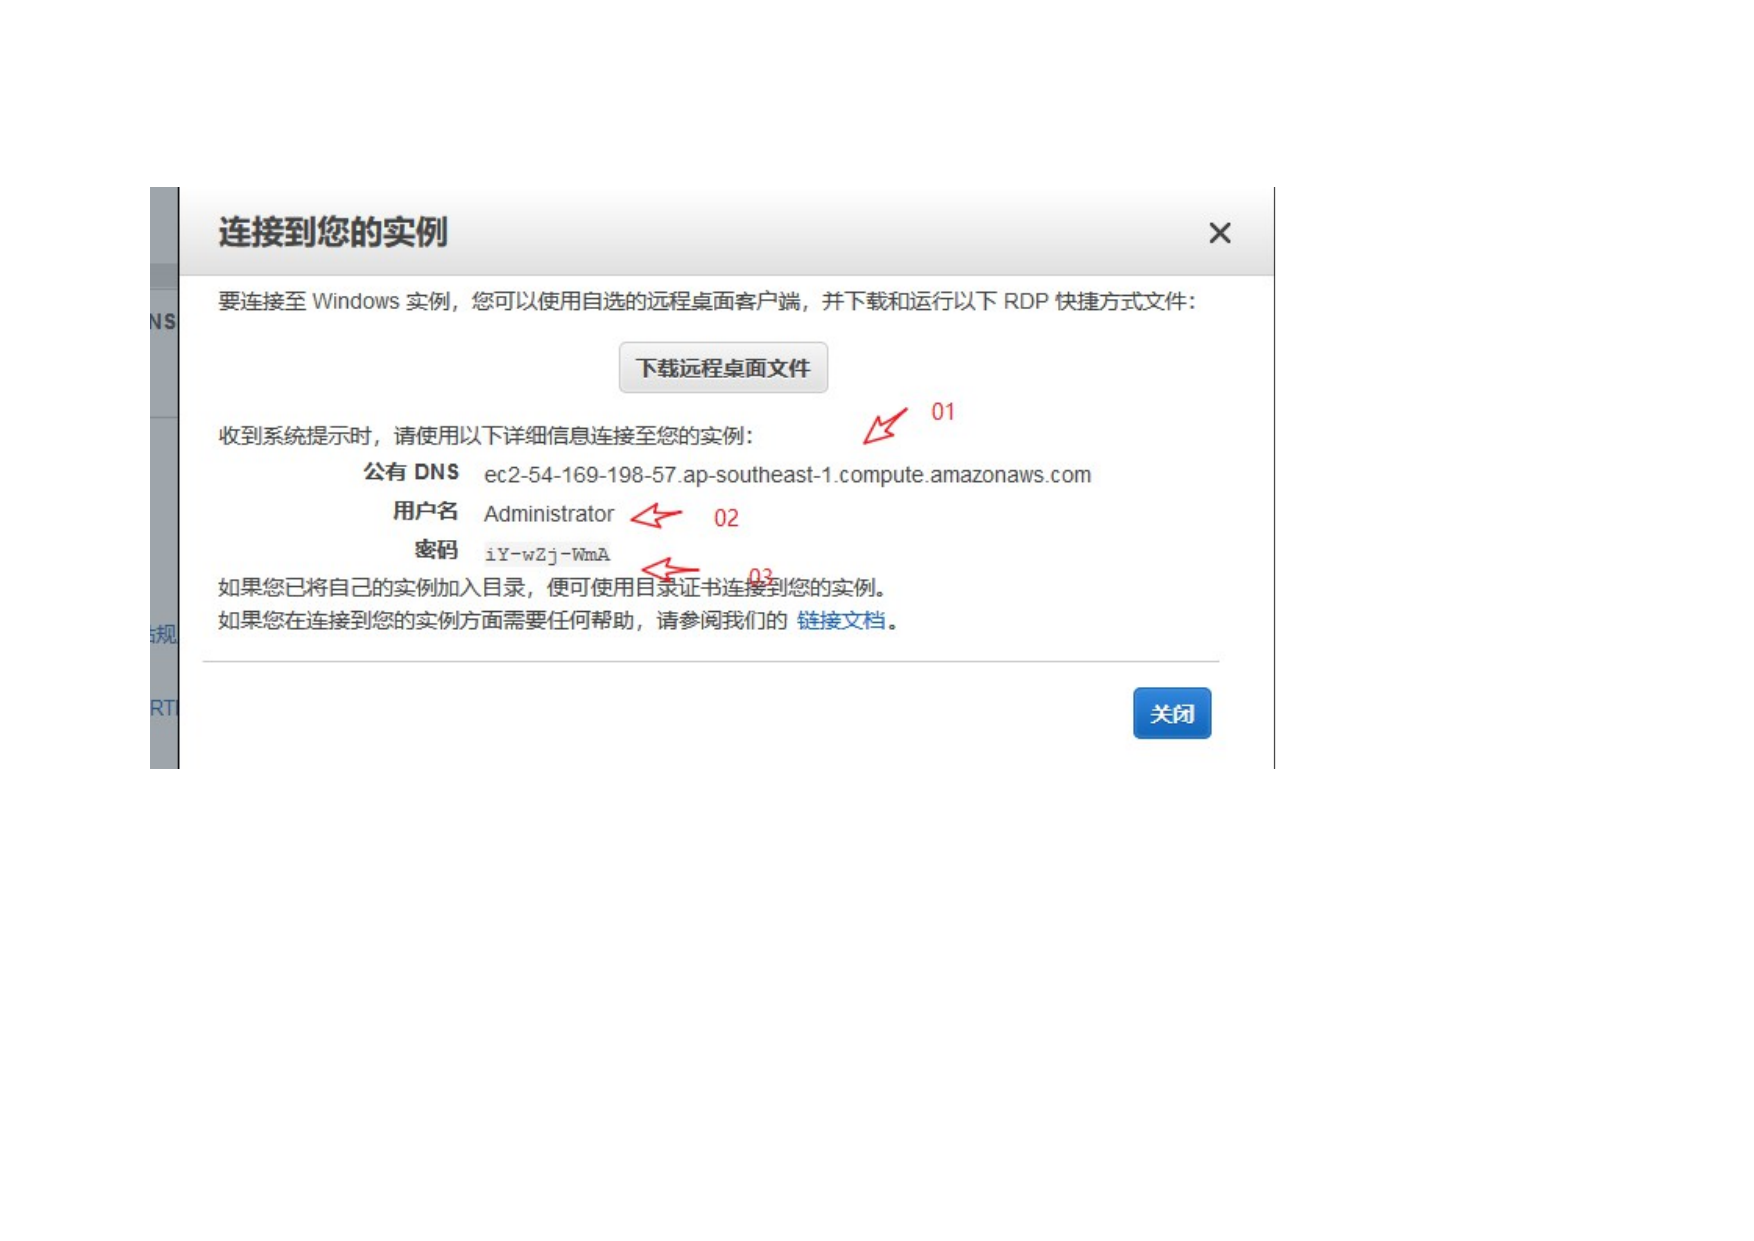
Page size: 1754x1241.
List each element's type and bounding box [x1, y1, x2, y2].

picture [150, 187, 1275, 769]
